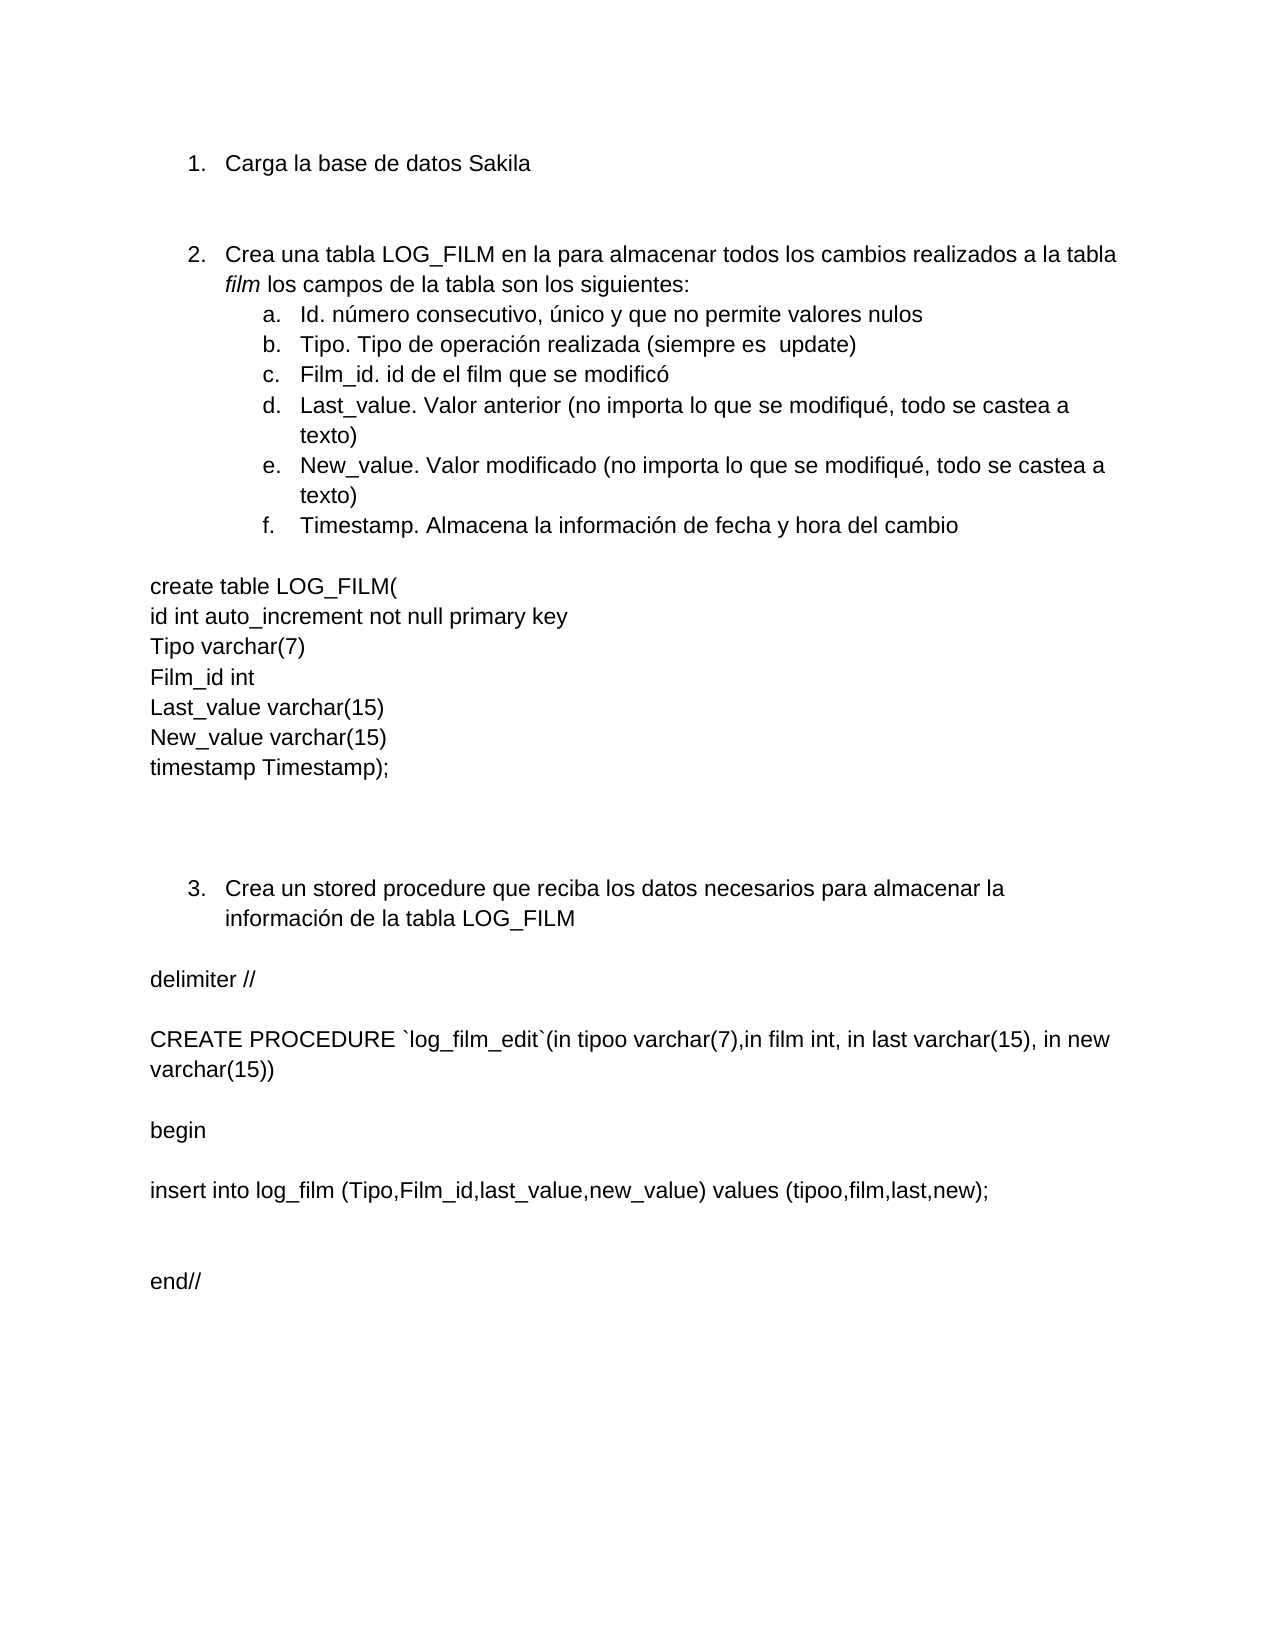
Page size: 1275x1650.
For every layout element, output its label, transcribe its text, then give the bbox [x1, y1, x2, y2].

text delimiter // [150, 966, 1125, 992]
text id int auto_increment not null primary key [150, 603, 1125, 629]
text Last_value varchar(15) [150, 694, 1125, 720]
text create table LOG_FILM( [150, 573, 1125, 599]
text timestamp Timestamp); [150, 754, 1125, 781]
text begin [150, 1117, 1125, 1143]
list Tipo. Tipo de operación realizada (siempre es update) [262, 331, 1125, 358]
text New_value varchar(15) [150, 724, 1125, 750]
list Id. número consecutivo, único y que no permite valores nulos [262, 301, 1125, 327]
list Last_value. Valor anterior (no importa lo que se modifiqué, todo se castea a texto) [262, 392, 1125, 448]
list Film_id. id de el film que se modificó [262, 361, 1125, 388]
list Carga la base de datos Sakila [187, 150, 1125, 176]
text Tipo varchar(7) [150, 633, 1125, 660]
text insert into log_film (Tipo,Film_id,last_value,new_value) values (tipoo,film,last,new); [150, 1177, 1125, 1203]
list Crea un stored procedure que reciba los datos necesarios para almacenar la información de la tabla LOG_FILM [187, 875, 1125, 932]
list New_value. Valor modificado (no importa lo que se modifiqué, todo se castea a texto) [262, 452, 1125, 509]
list Crea una tabla LOG_FILM en la para almacenar todos los cambios realizados a la tabla film los campos de la tabla son los siguientes: [187, 241, 1125, 297]
text CREATE PROCEDURE `log_film_edit`(in tipoo varchar(7),in film int, in last varchar(15), in new varchar(15)) [150, 1026, 1125, 1083]
list Timestamp. Almacena la información de fecha y hora del cambio [262, 512, 1125, 539]
text Film_id int [150, 663, 1125, 690]
text end// [150, 1268, 1125, 1294]
